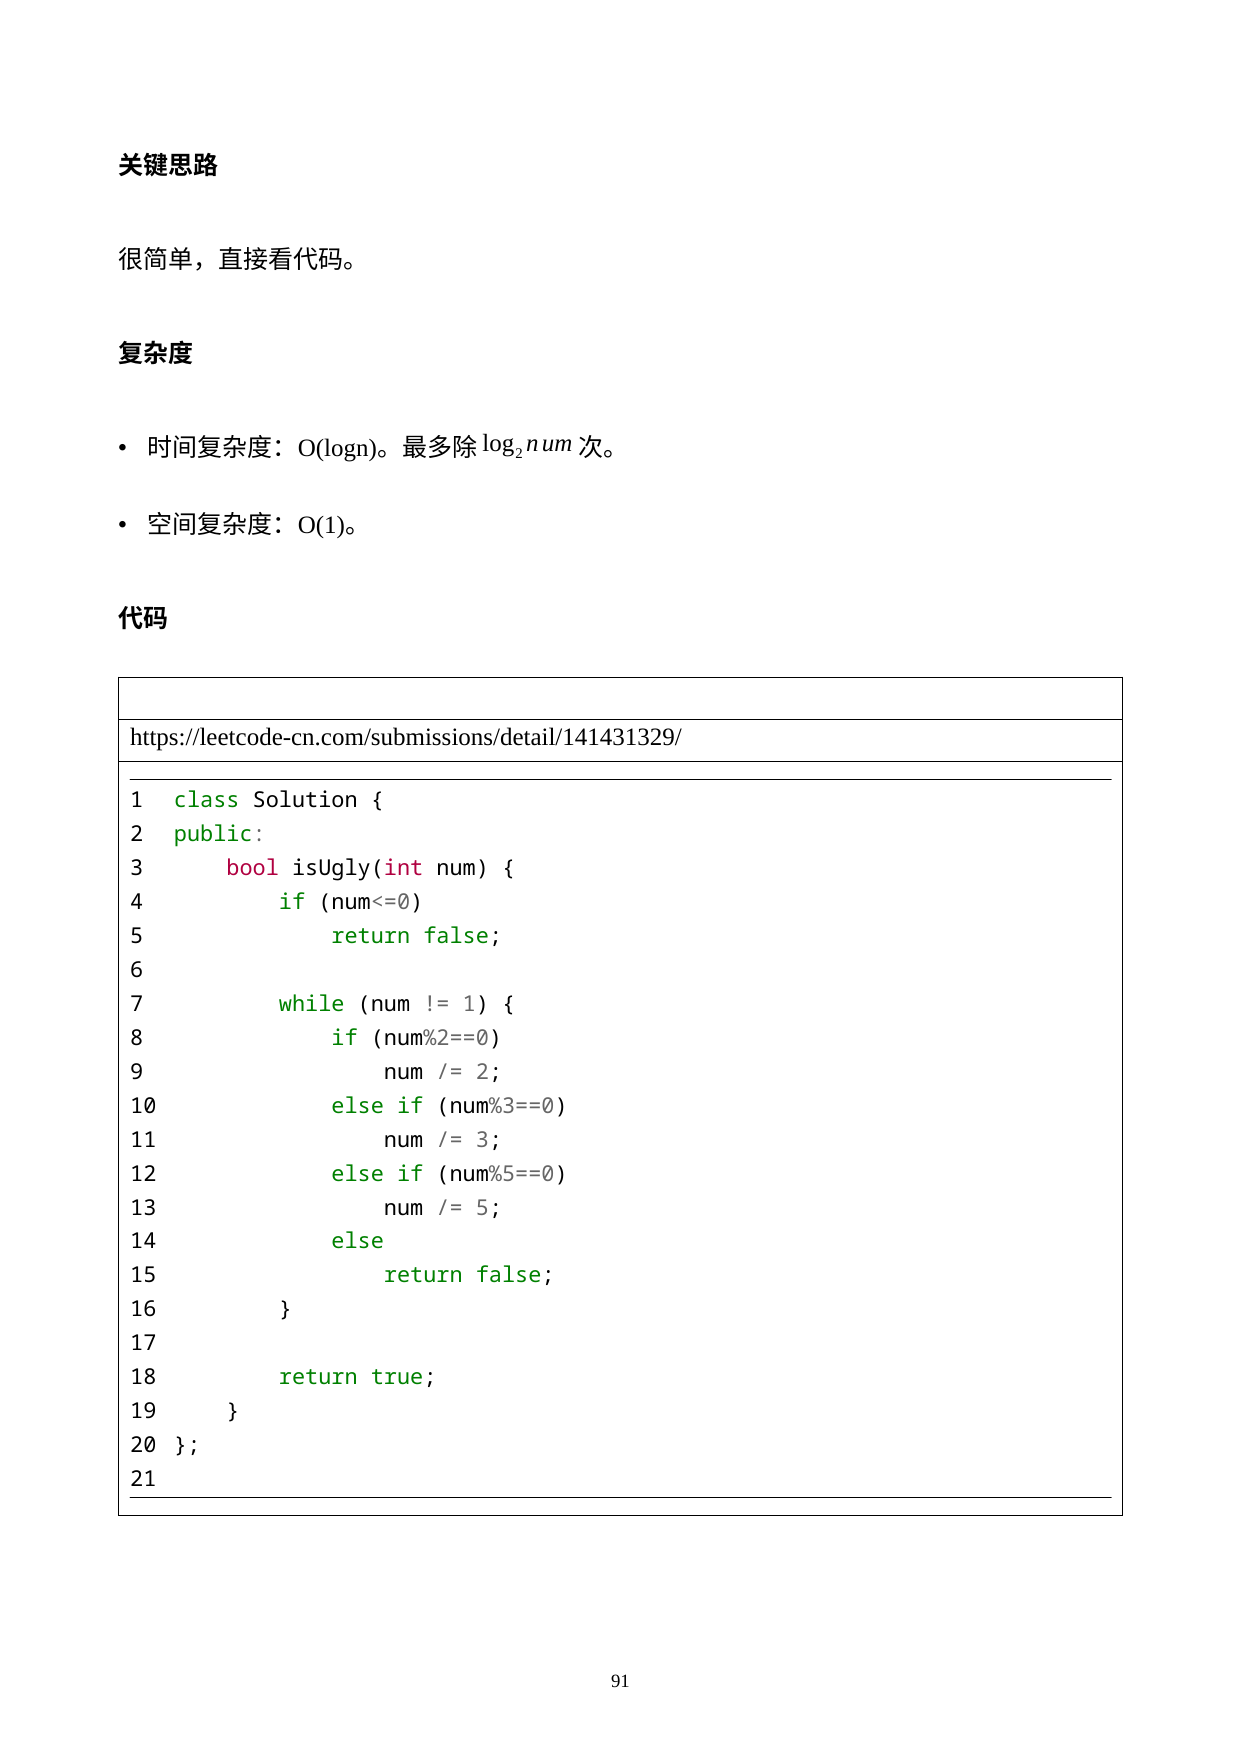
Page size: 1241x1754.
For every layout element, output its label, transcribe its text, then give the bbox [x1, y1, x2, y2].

table_cell class Solution { public: bool isUgly(int num) { if (num<=0) return false; while (num != 1) { if (num%2==0) num /= 2; else if (num%3==0) num /= 3; else if (num%5==0) num /= 5; else return false; } return true; } }; [119, 762, 1122, 1515]
subtitle 关键思路 [118, 130, 1097, 198]
table_header [119, 678, 1122, 719]
text 空间复杂度：O(1)。 [118, 489, 1122, 557]
table_cell https://leetcode-cn.com/submissions/detail/141431329/ [119, 720, 1122, 761]
text 时间复杂度：O(logn)。最多除 次。 [118, 412, 1122, 480]
subtitle 复杂度 [118, 318, 1097, 386]
text 很简单，直接看代码。 [118, 224, 1122, 292]
subtitle 代码 [118, 583, 1097, 651]
